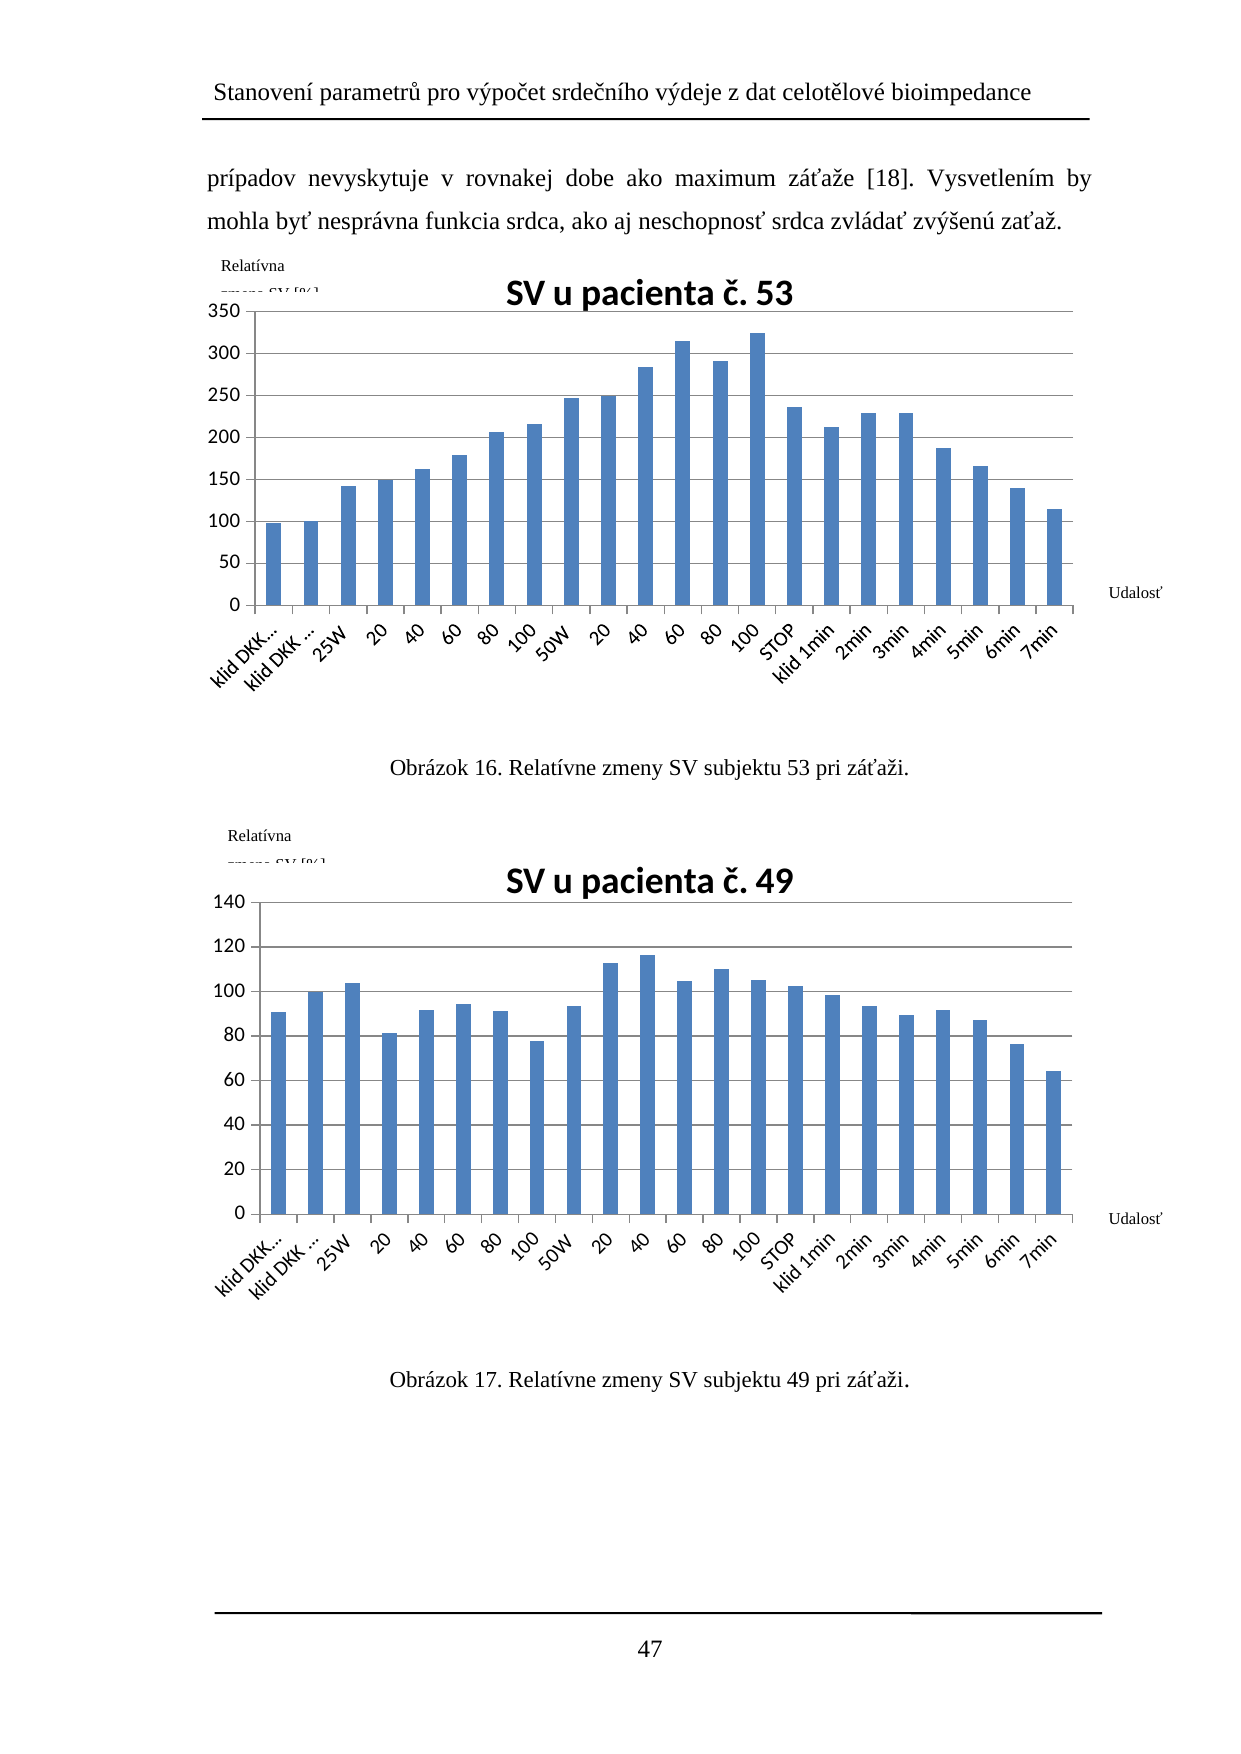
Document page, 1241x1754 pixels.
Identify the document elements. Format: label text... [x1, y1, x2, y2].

text Obrázok 16. Relatívne zmeny SV subjektu 53 pri záťaži. [207, 753, 1092, 780]
text Obrázok 17. Relatívne zmeny SV subjektu 49 pri záťaži. [207, 1364, 1092, 1393]
